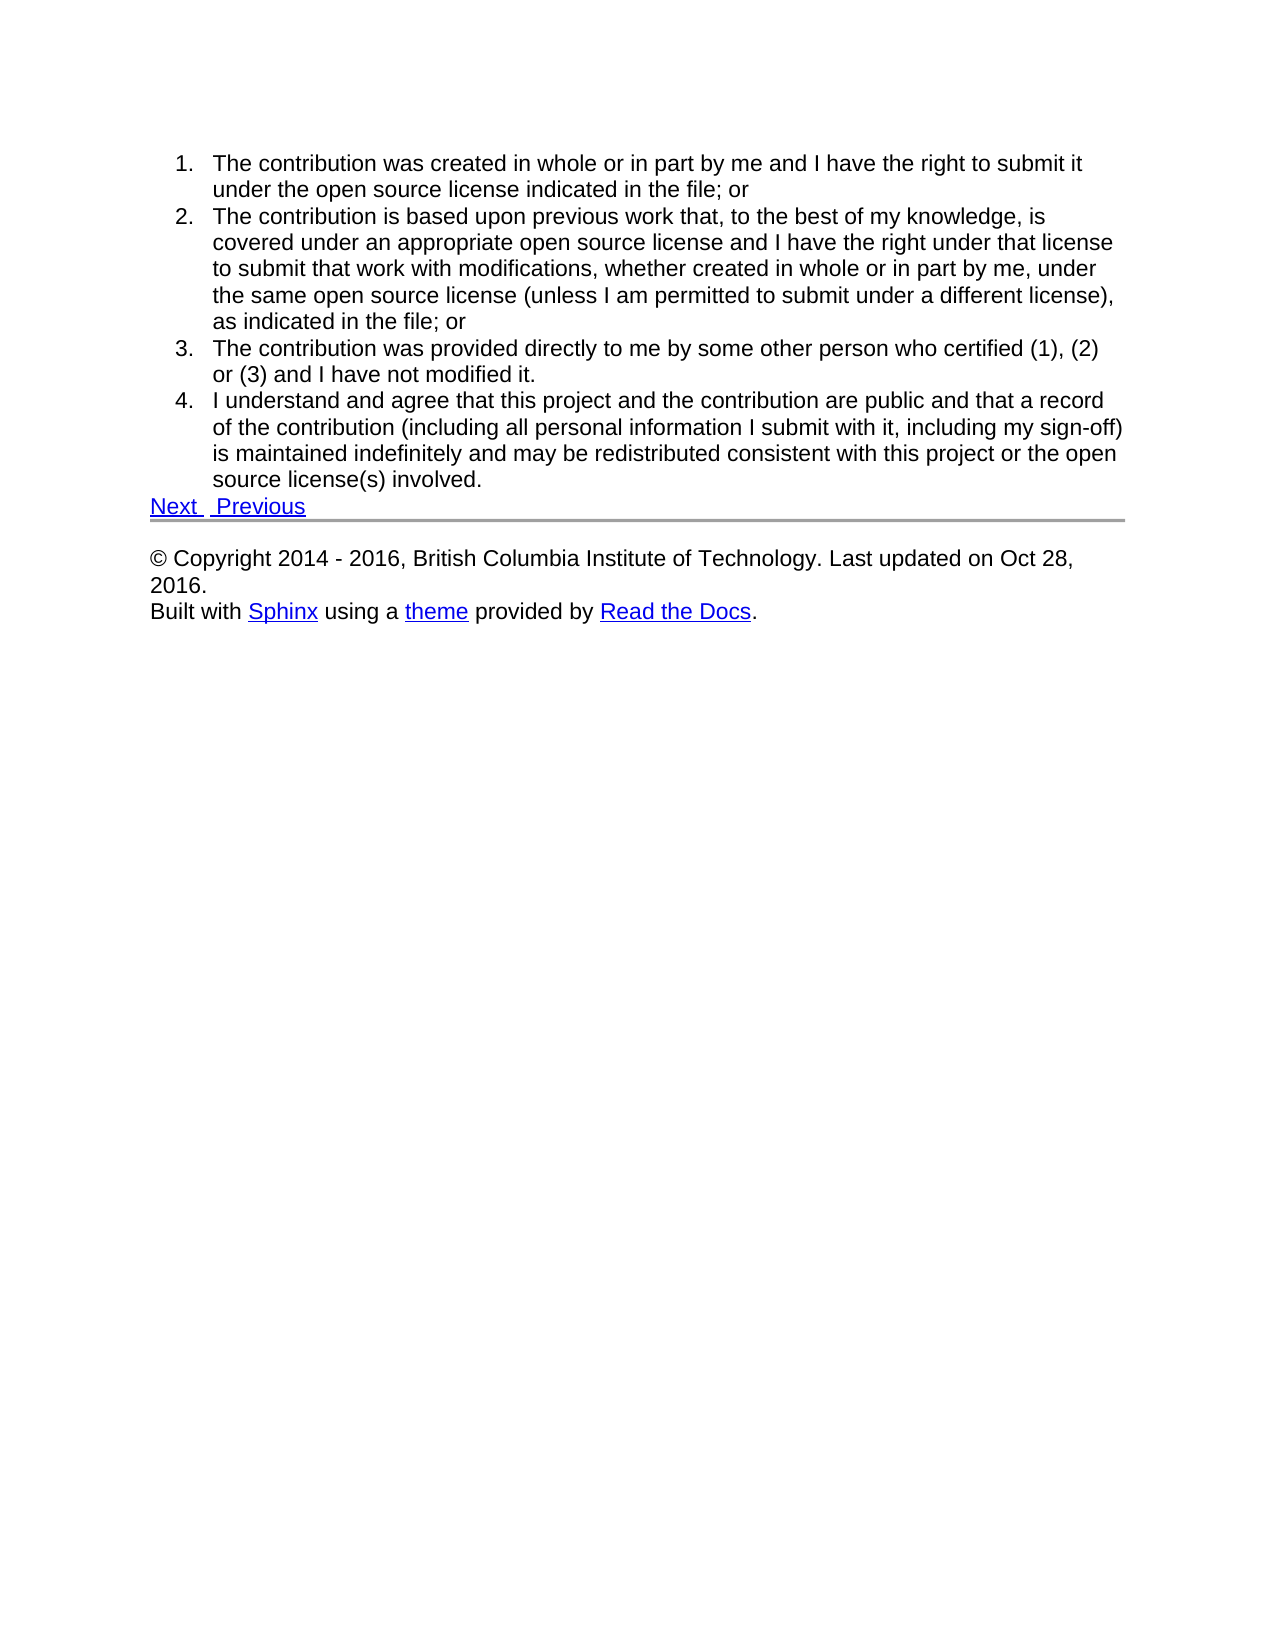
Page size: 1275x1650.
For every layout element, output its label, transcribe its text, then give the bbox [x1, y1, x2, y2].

list I understand and agree that this project and the contribution are public and that a record of the contribution (including all personal information I submit with it, including my sign-off) is maintained indefinitely and may be redistributed consistent with this project or the open source license(s) involved. [175, 387, 1125, 493]
list The contribution was provided directly to me by some other person who certified (1), (2) or (3) and I have not modified it. [175, 334, 1125, 387]
list The contribution is based upon previous work that, to the best of my knowledge, is covered under an appropriate open source license and I have the right under that license to submit that work with modifications, whether created in whole or in part by me, under the same open source license (unless I am permitted to submit under a different license), as indicated in the file; or [175, 203, 1125, 334]
text © Copyright 2014 - 2016, British Columbia Institute of Technology. Last updated on Oct 28, 2016. [150, 523, 1125, 598]
text Built with Sphinx using a theme provided by Read the Docs. [150, 598, 1125, 624]
text Next Previous [150, 493, 1125, 518]
list The contribution was created in whole or in part by me and I have the right to submit it under the open source license indicated in the file; or [175, 150, 1125, 203]
